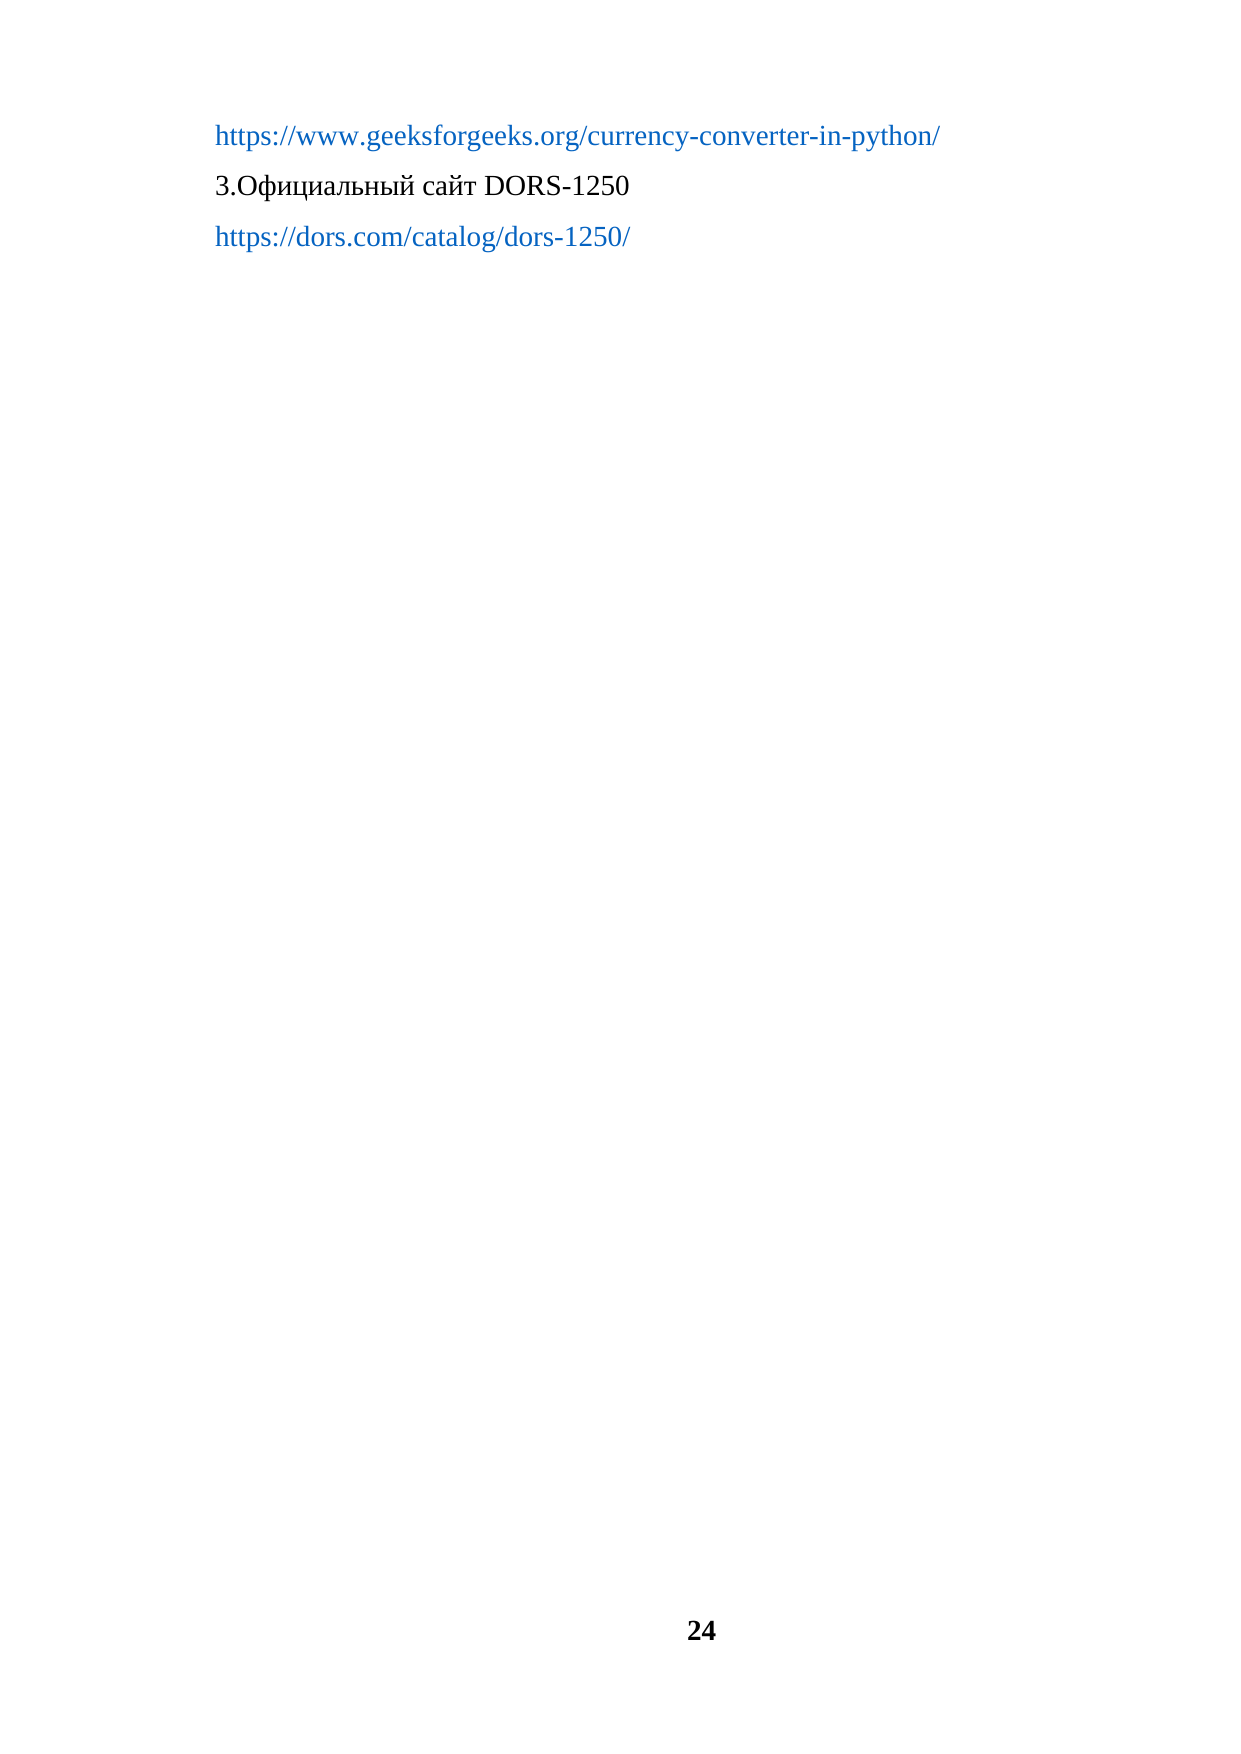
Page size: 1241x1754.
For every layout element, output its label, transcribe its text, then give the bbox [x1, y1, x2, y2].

text https://www.geeksforgeeks.org/currency-converter-in-python/ [215, 118, 1152, 152]
text 3.Официальный сайт DORS-1250 [215, 168, 1152, 202]
text https://dors.com/catalog/dors-1250/ [215, 219, 1152, 252]
